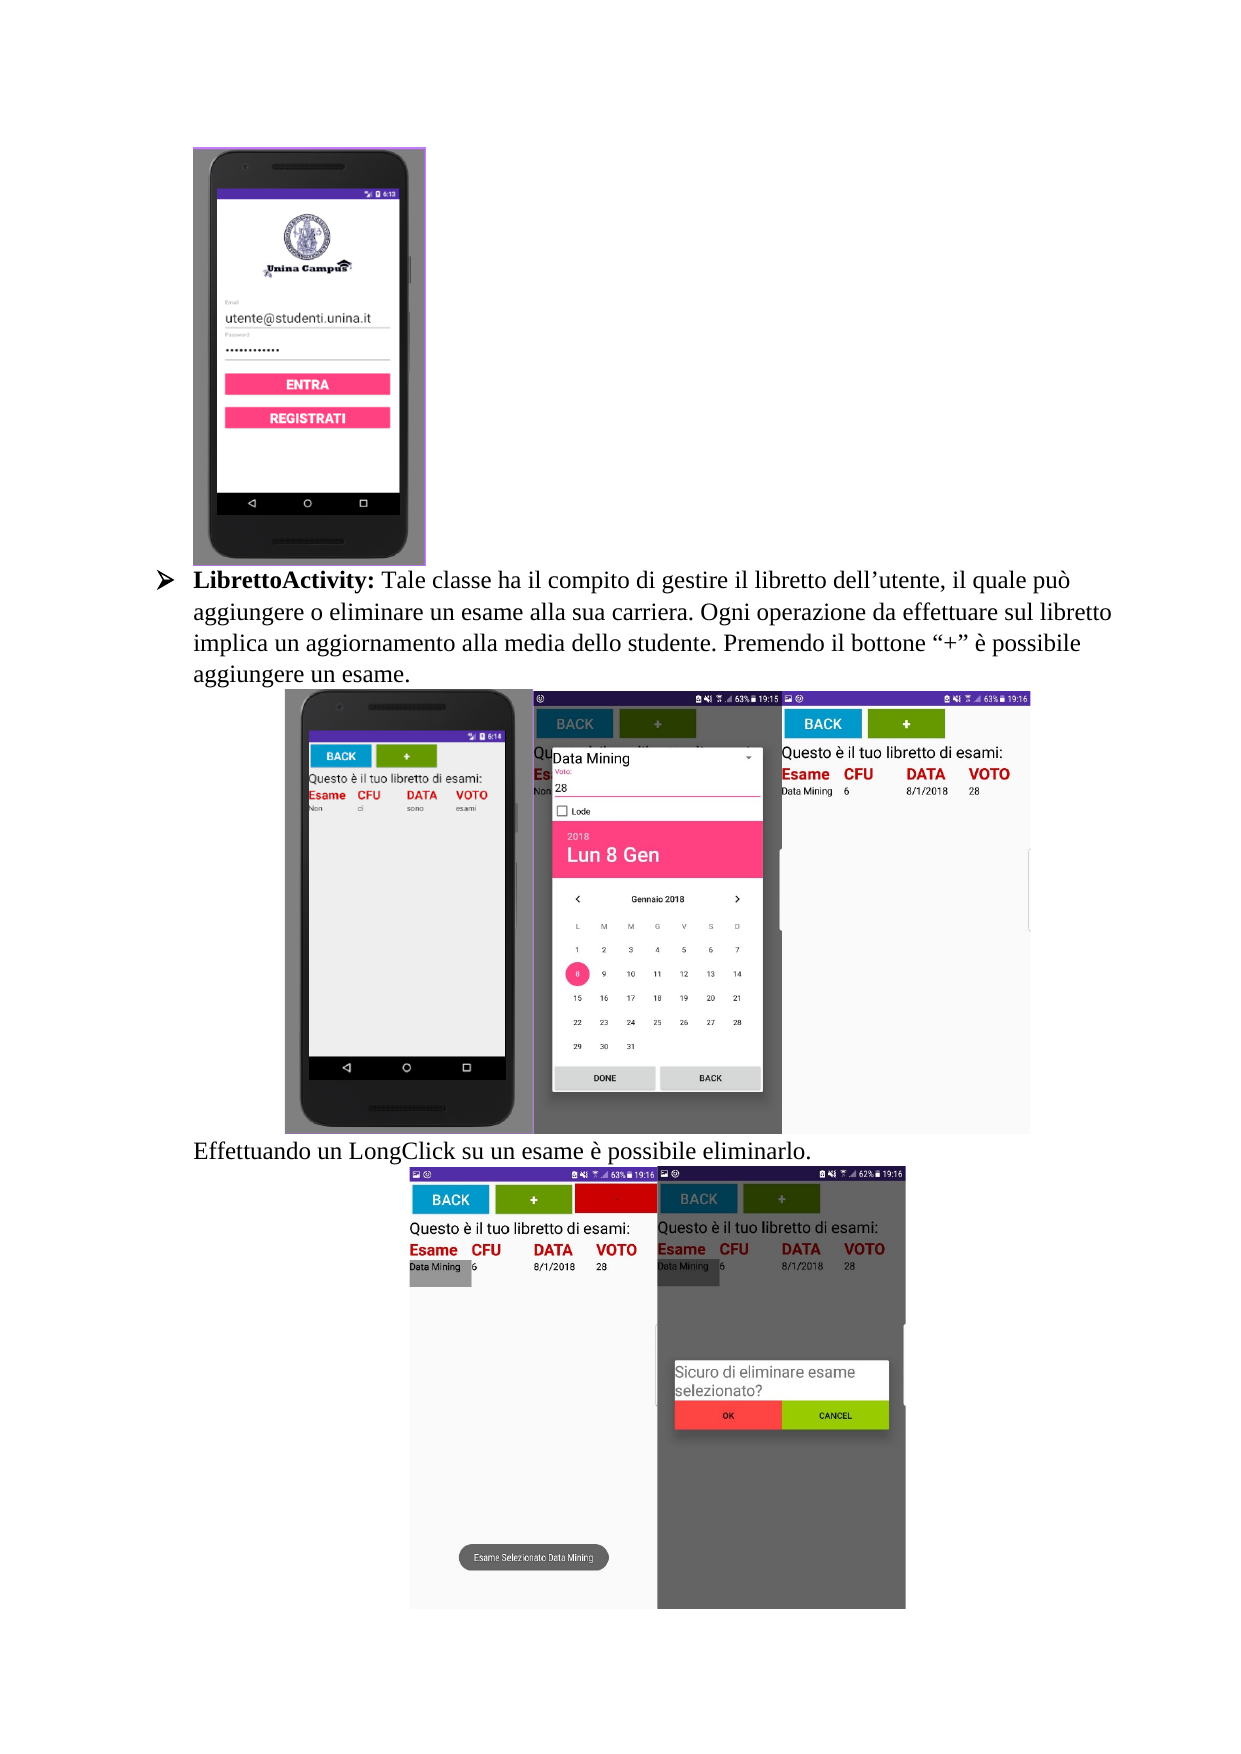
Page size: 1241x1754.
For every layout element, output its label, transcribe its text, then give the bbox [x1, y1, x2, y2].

picture [284, 689, 1031, 1134]
picture [409, 1166, 906, 1609]
picture [193, 147, 426, 566]
list LibrettoActivity: Tale classe ha il compito di gestire il libretto dell’utente, il quale può aggiungere o eliminare un esame alla sua carriera. Ogni operazione da effettuare sul libretto implica un aggiornamento alla media dello studente. Premendo il bottone “+” è possibile aggiungere un esame. [156, 566, 1122, 687]
list Effettuando un LongClick su un esame è possibile eliminarlo. [193, 1136, 1122, 1164]
